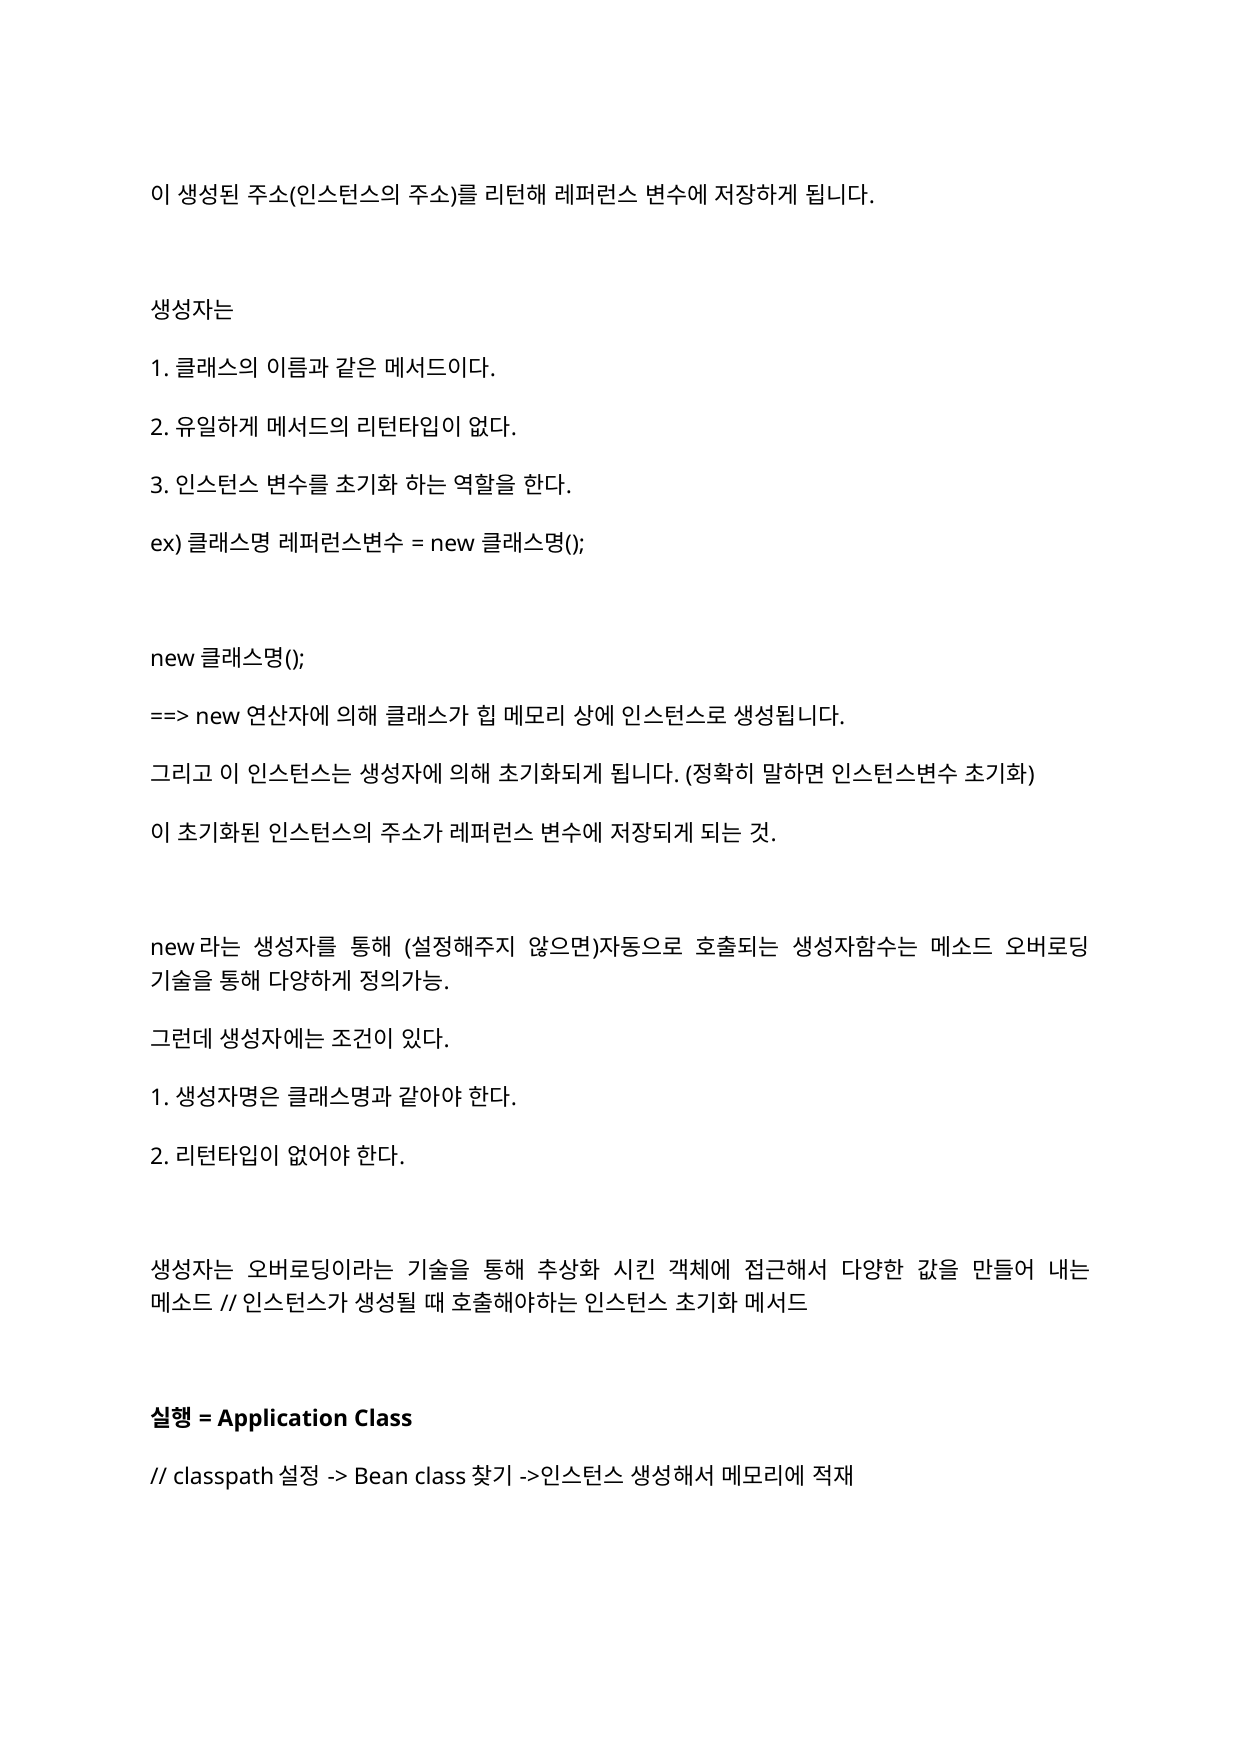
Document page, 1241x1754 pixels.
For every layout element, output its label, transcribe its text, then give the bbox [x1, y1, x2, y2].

text new 클래스명(); [150, 639, 1090, 673]
text 3. 인스턴스 변수를 초기화 하는 역할을 한다. [150, 467, 1090, 500]
text 이 생성된 주소(인스턴스의 주소)를 리턴해 레퍼런스 변수에 저장하게 됩니다. [150, 177, 1090, 211]
text ex) 클래스명 레퍼런스변수 = new 클래스명(); [150, 525, 1090, 558]
text new라는 생성자를 통해 (설정해주지 않으면)자동으로 호출되는 생성자함수는 메소드 오버로딩 기술을 통해 다양하게 정의가능. [150, 929, 1090, 996]
text 2. 리턴타입이 없어야 한다. [150, 1137, 1090, 1171]
text 생성자는 오버로딩이라는 기술을 통해 추상화 시킨 객체에 접근해서 다양한 값을 만들어 내는 메소드 // 인스턴스가 생성될 때 호출해야하는 인스턴스 초기화 메서드 [150, 1252, 1090, 1319]
text // classpath설정 -> Bean class찾기 ->인스턴스 생성해서 메모리에 적재 [150, 1458, 1090, 1492]
text 2. 유일하게 메서드의 리턴타입이 없다. [150, 408, 1090, 442]
text 1. 클래스의 이름과 같은 메서드이다. [150, 350, 1090, 383]
text 이 초기화된 인스턴스의 주소가 레퍼런스 변수에 저장되게 되는 것. [150, 814, 1090, 848]
text ==> new 연산자에 의해 클래스가 힙 메모리 상에 인스턴스로 생성됩니다. [150, 698, 1090, 731]
text 1. 생성자명은 클래스명과 같아야 한다. [150, 1079, 1090, 1112]
text 실행 = Application Class [150, 1400, 1090, 1433]
text 생성자는 [150, 292, 1090, 325]
text 그리고 이 인스턴스는 생성자에 의해 초기화되게 됩니다. (정확히 말하면 인스턴스변수 초기화) [150, 756, 1090, 789]
text 그런데 생성자에는 조건이 있다. [150, 1021, 1090, 1054]
